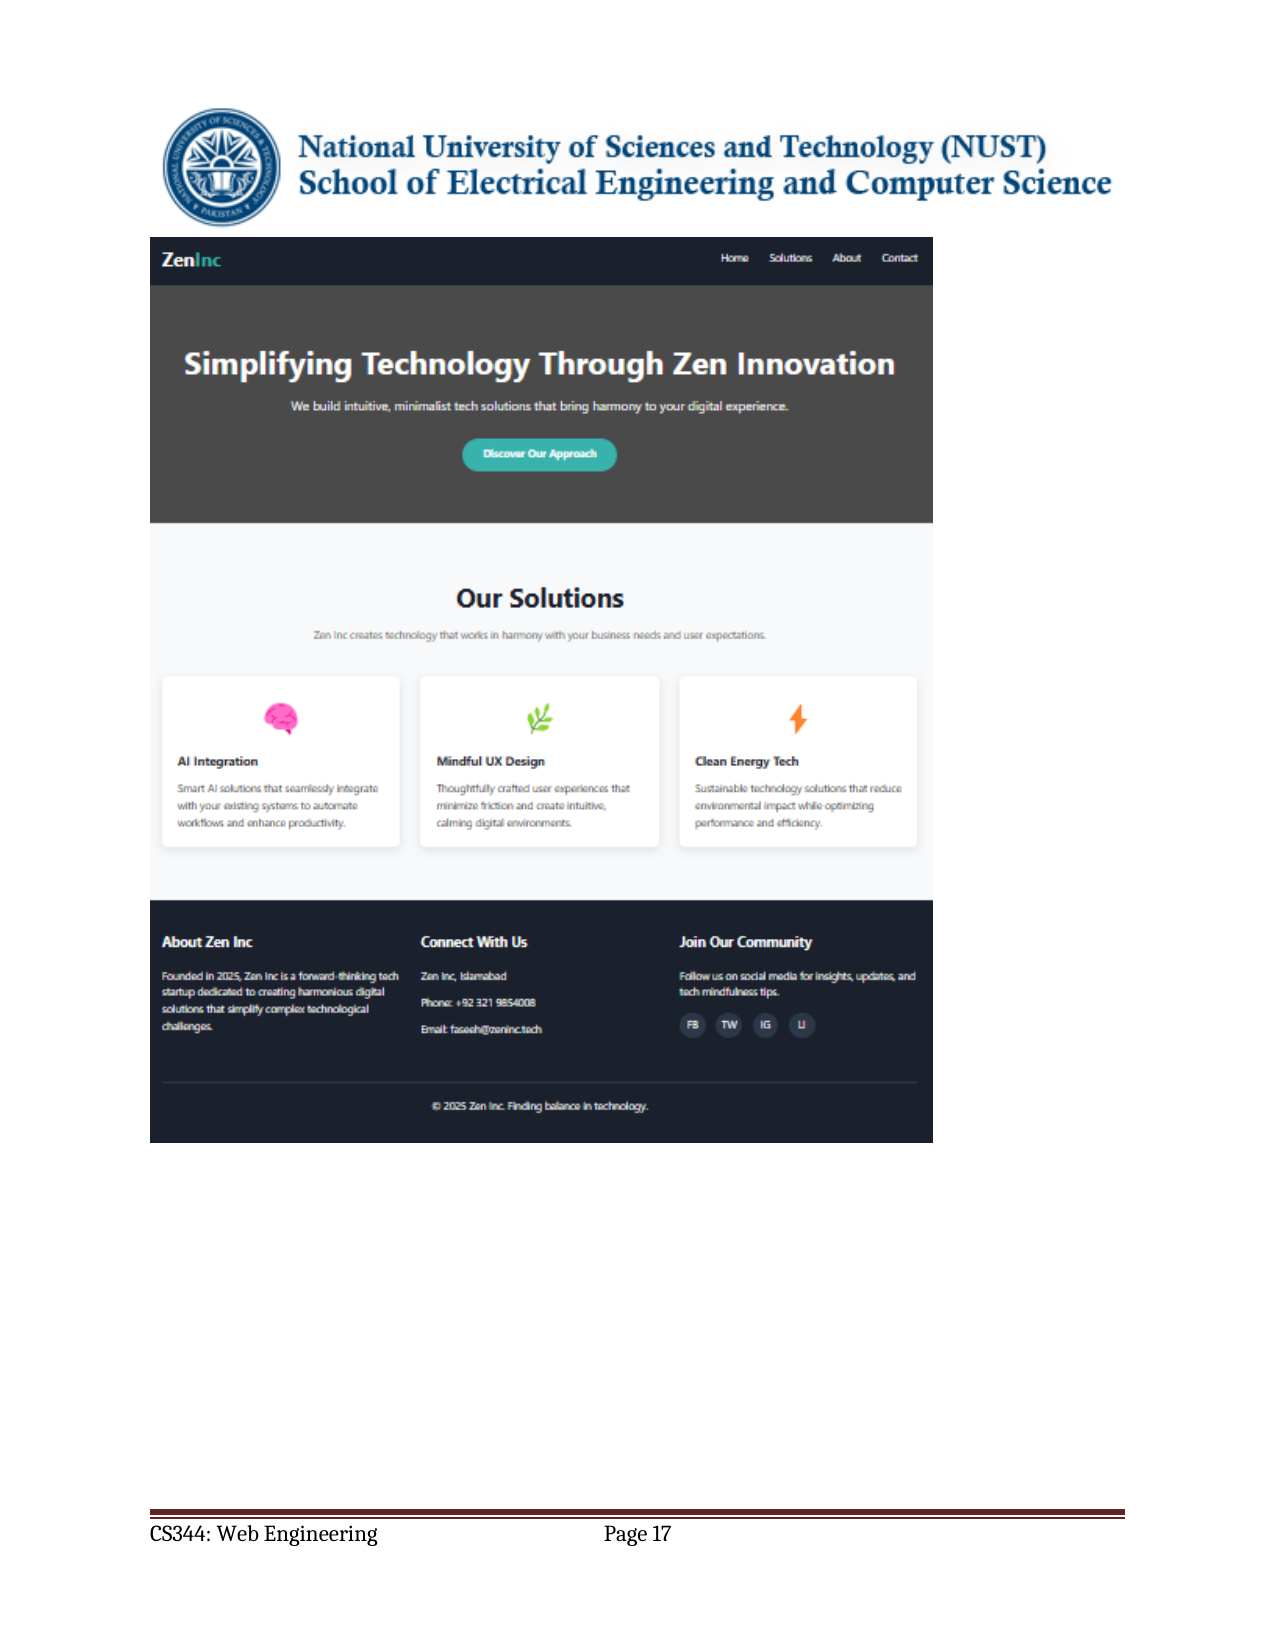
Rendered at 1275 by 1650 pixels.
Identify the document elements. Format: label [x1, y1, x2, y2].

picture [150, 103, 1125, 1143]
